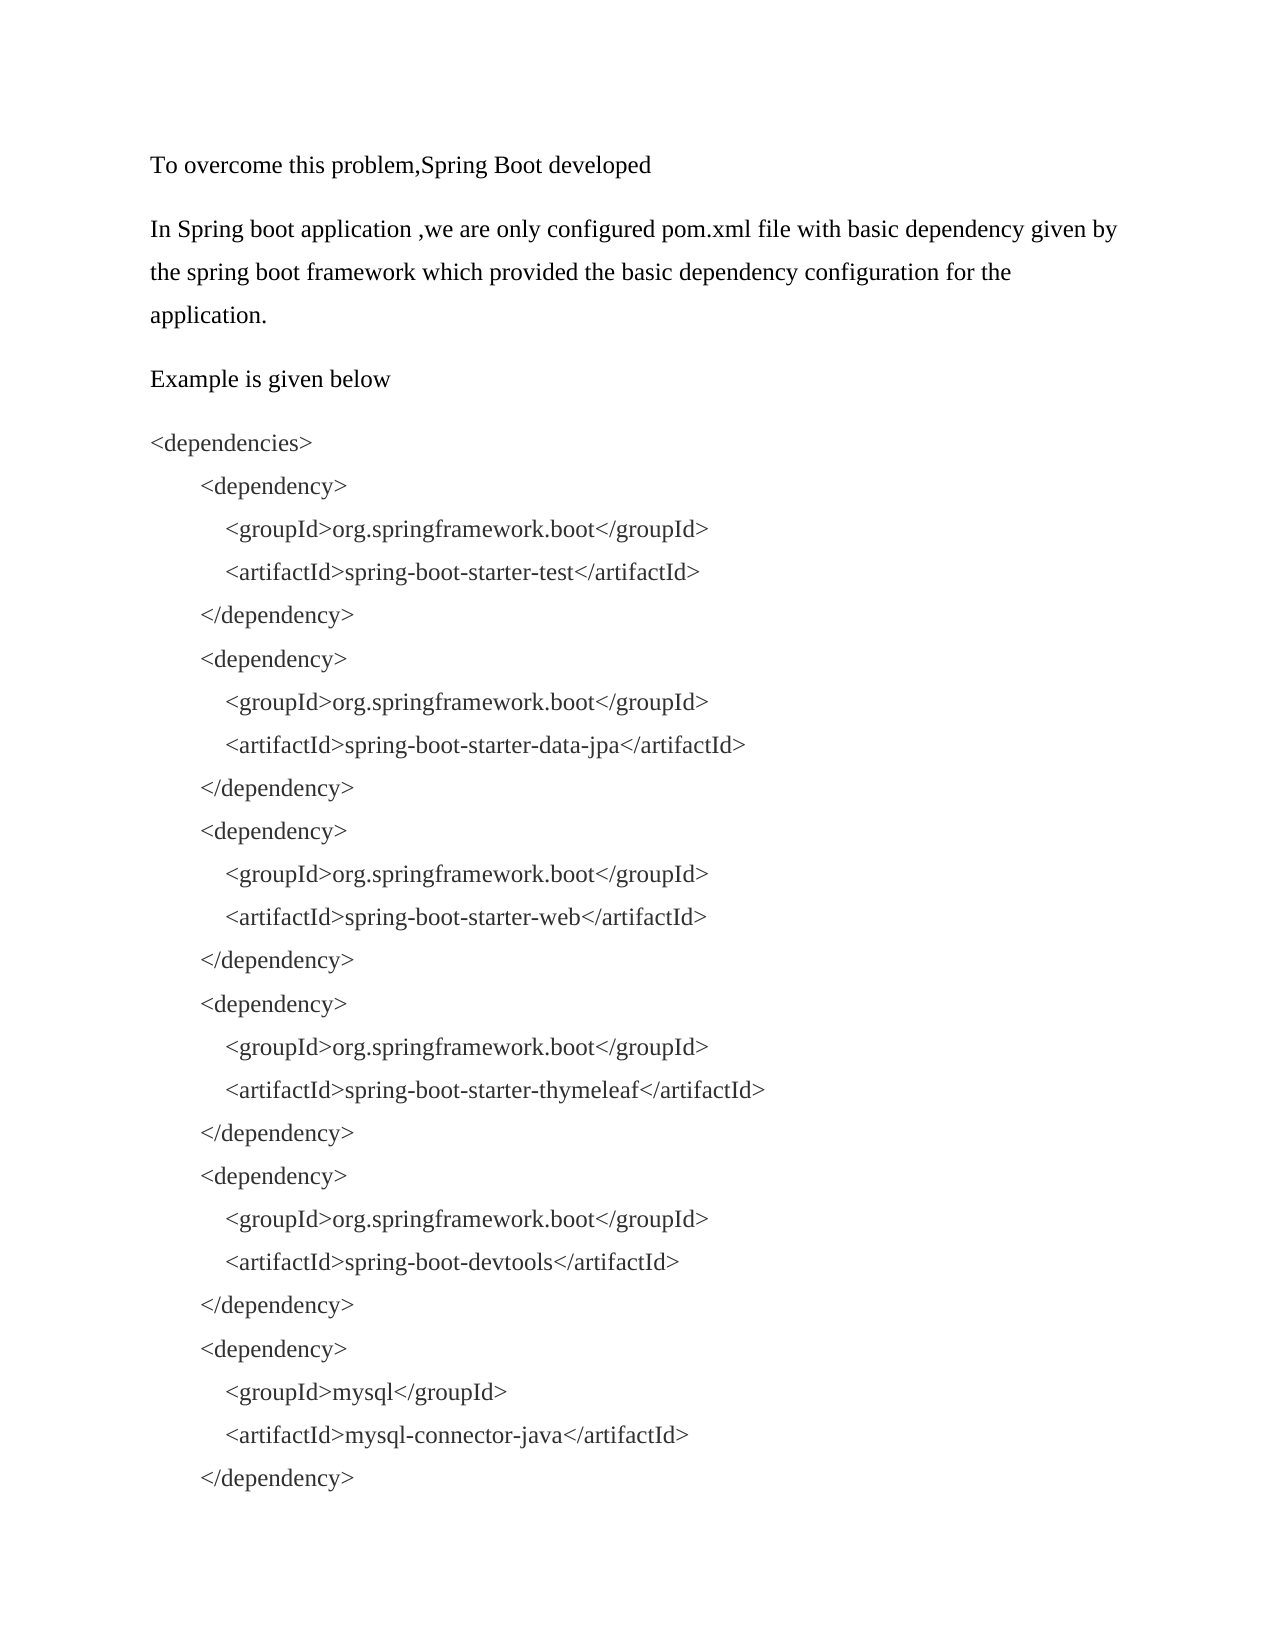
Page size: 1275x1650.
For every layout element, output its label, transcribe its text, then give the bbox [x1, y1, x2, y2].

text <dependency> [150, 644, 1125, 672]
text </dependency> [150, 1118, 1125, 1147]
text <groupId>org.springframework.boot</groupId> [150, 1204, 1125, 1233]
text </dependency> [150, 773, 1125, 802]
text <dependencies> [150, 428, 1125, 457]
text <dependency> [150, 989, 1125, 1017]
text <artifactId>spring-boot-starter-data-jpa</artifactId> [150, 730, 1125, 759]
text <artifactId>spring-boot-starter-thymeleaf</artifactId> [150, 1075, 1125, 1104]
text <artifactId>mysql-connector-java</artifactId> [150, 1420, 1125, 1449]
text <dependency> [150, 1334, 1125, 1362]
text </dependency> [150, 1291, 1125, 1319]
text Example is given below [150, 364, 1125, 393]
text </dependency> [150, 946, 1125, 974]
text <groupId>org.springframework.boot</groupId> [150, 514, 1125, 543]
text <dependency> [150, 816, 1125, 845]
text <artifactId>spring-boot-starter-web</artifactId> [150, 902, 1125, 931]
text <artifactId>spring-boot-starter-test</artifactId> [150, 557, 1125, 586]
text </dependency> [150, 601, 1125, 629]
text <groupId>org.springframework.boot</groupId> [150, 1032, 1125, 1061]
text <dependency> [150, 471, 1125, 500]
text </dependency> [150, 1463, 1125, 1492]
text To overcome this problem,Spring Boot developed [150, 150, 1125, 179]
text <artifactId>spring-boot-devtools</artifactId> [150, 1247, 1125, 1276]
text <groupId>org.springframework.boot</groupId> [150, 687, 1125, 716]
text In Spring boot application ,we are only configured pom.xml file with basic dependency given by the spring boot framework which provided the basic dependency configuration for the application. [150, 214, 1125, 329]
text <groupId>org.springframework.boot</groupId> [150, 859, 1125, 888]
text <dependency> [150, 1161, 1125, 1190]
text <groupId>mysql</groupId> [150, 1377, 1125, 1406]
